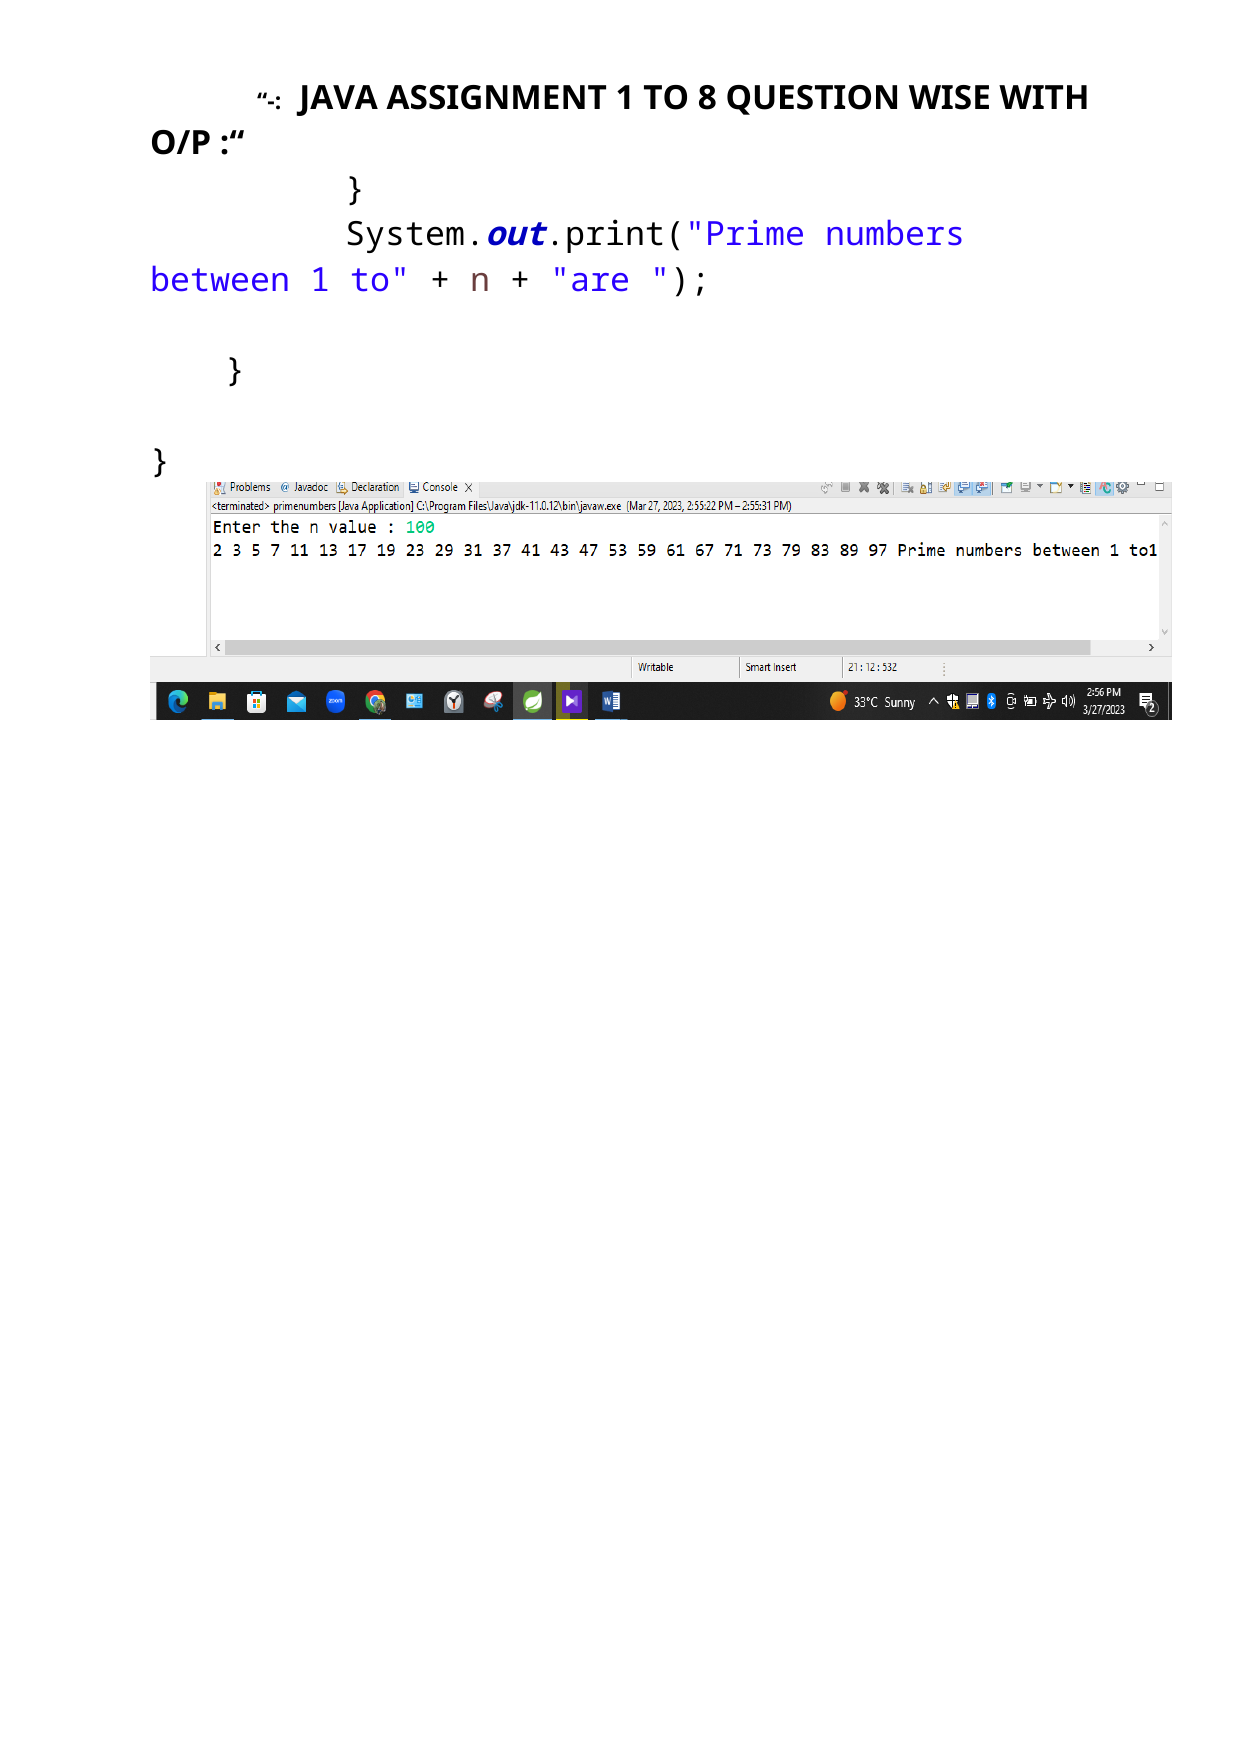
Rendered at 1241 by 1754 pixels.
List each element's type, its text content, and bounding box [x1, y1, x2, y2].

text } [150, 437, 1090, 482]
picture [150, 482, 1172, 720]
text } [150, 346, 1090, 392]
text System.out.print("Prime numbers between 1 to" + n + "are "); [150, 210, 1090, 301]
text } [150, 164, 1090, 210]
